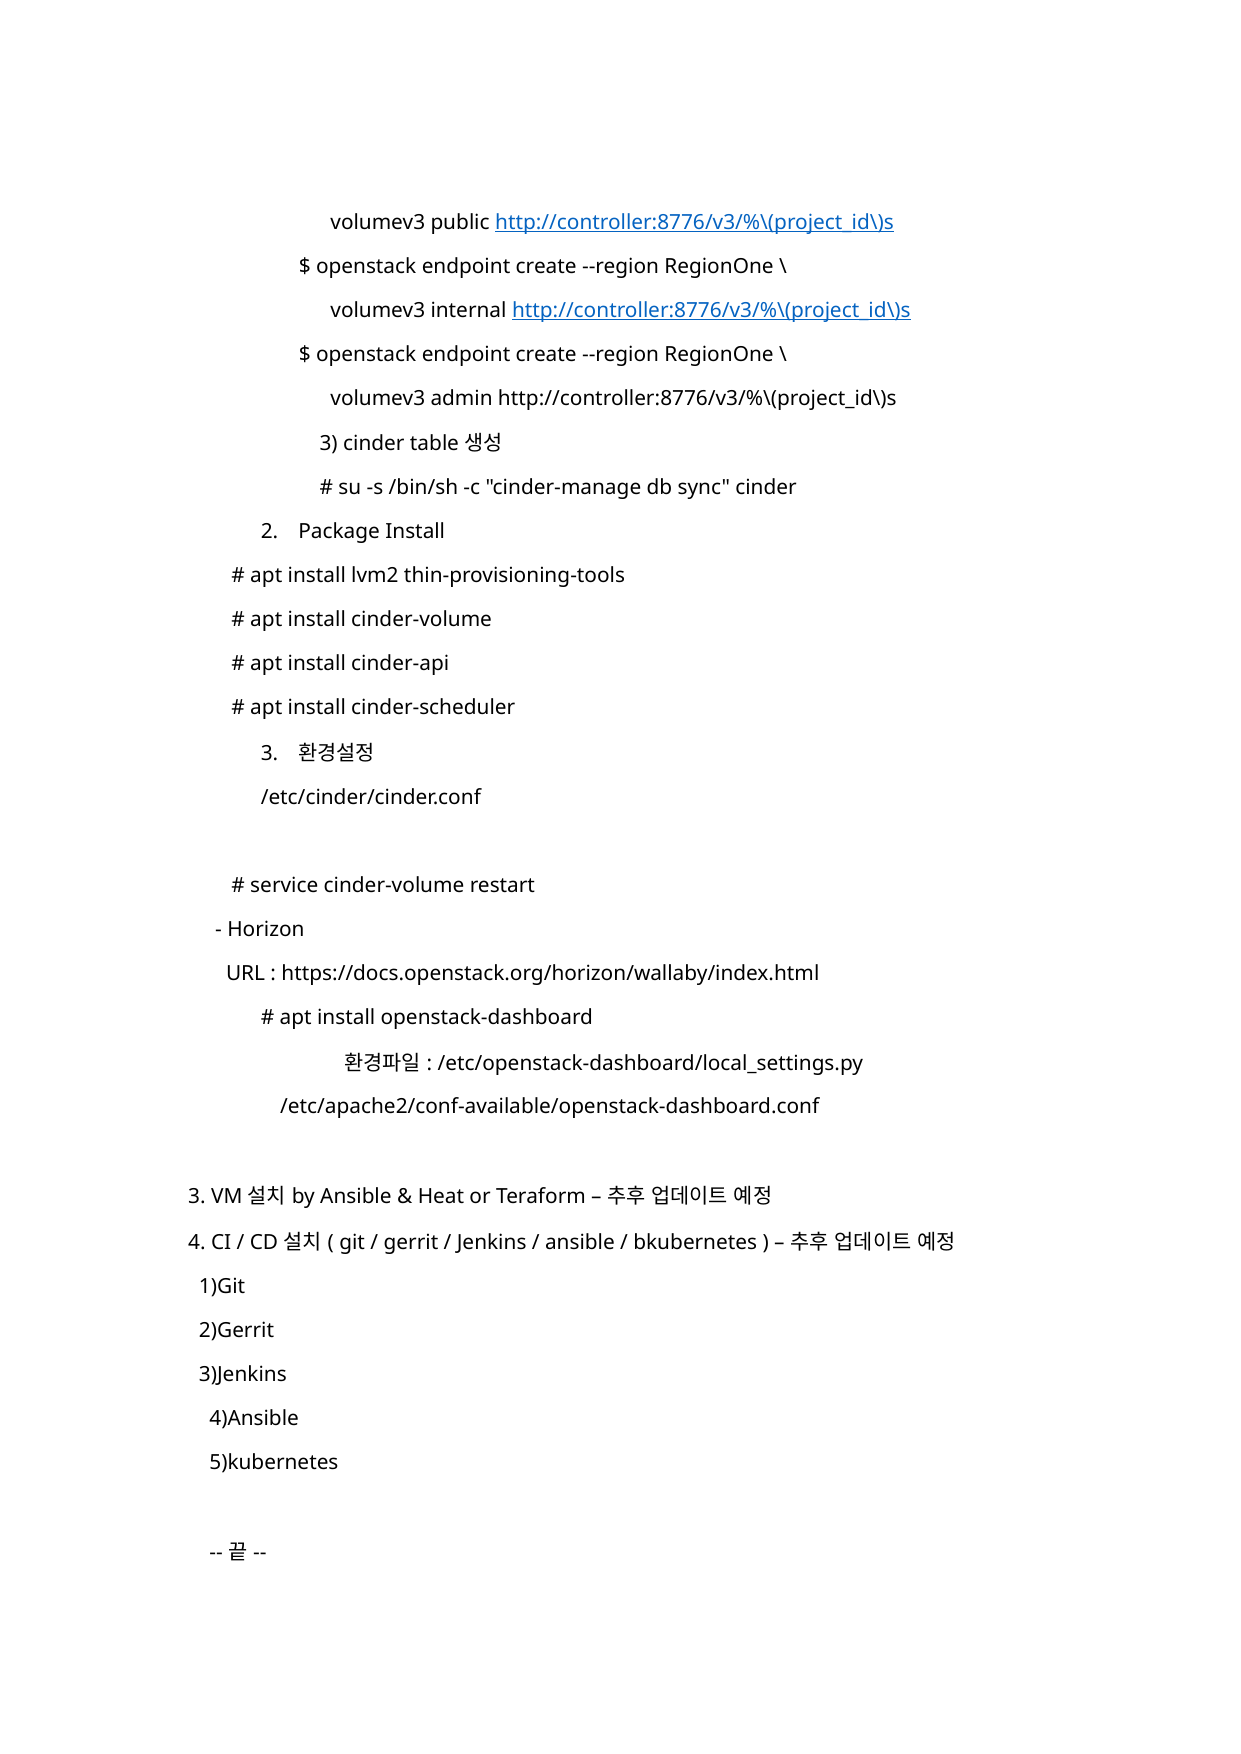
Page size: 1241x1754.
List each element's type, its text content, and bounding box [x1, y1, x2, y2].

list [277, 251, 1063, 279]
text 4)Ansible [188, 1403, 1063, 1431]
list # su -s /bin/sh -c "cinder-manage db sync" cinder [298, 472, 1063, 501]
text 3)Jenkins [188, 1359, 1063, 1387]
text - Horizon [188, 914, 1063, 942]
list Package Install [261, 516, 1063, 545]
text # apt install cinder-api [188, 648, 1063, 677]
list $ openstack endpoint create --region RegionOne \ [277, 339, 1063, 367]
text /etc/cinder/cinder.conf [261, 782, 1063, 810]
list volumev3 internal http://controller:8776/v3/%\(project_id\)s [298, 295, 1063, 323]
text 2)Gerrit [188, 1315, 1063, 1343]
text /etc/apache2/conf-available/openstack-dashboard.conf [188, 1092, 1063, 1120]
text # service cinder-volume restart [188, 870, 1063, 898]
list 환경설정 [261, 736, 1063, 766]
text # apt install cinder-volume [188, 604, 1063, 633]
text 4. CI / CD 설치 ( git / gerrit / Jenkins / ansible / bkubernetes ) – 추후 업데이트 예정 [188, 1225, 1063, 1256]
text 3. VM 설치 by Ansible & Heat or Teraform – 추후 업데이트 예정 [188, 1179, 1063, 1210]
text URL : https://docs.openstack.org/horizon/wallaby/index.html [188, 958, 1063, 986]
text 5)kubernetes [188, 1447, 1063, 1475]
text # apt install lvm2 thin-provisioning-tools [188, 560, 1063, 589]
text 환경파일 : /etc/openstack-dashboard/local_settings.py [188, 1046, 1063, 1076]
text 1)Git [188, 1271, 1063, 1299]
list volumev3 public http://controller:8776/v3/%\(project_id\)s [298, 207, 1063, 235]
list 3) cinder table 생성 [298, 427, 1063, 457]
text # apt install cinder-scheduler [188, 692, 1063, 721]
text # apt install openstack-dashboard [188, 1002, 1063, 1030]
text -- 끝 -- [188, 1535, 1063, 1565]
list volumev3 admin http://controller:8776/v3/%\(project_id\)s [298, 383, 1063, 411]
